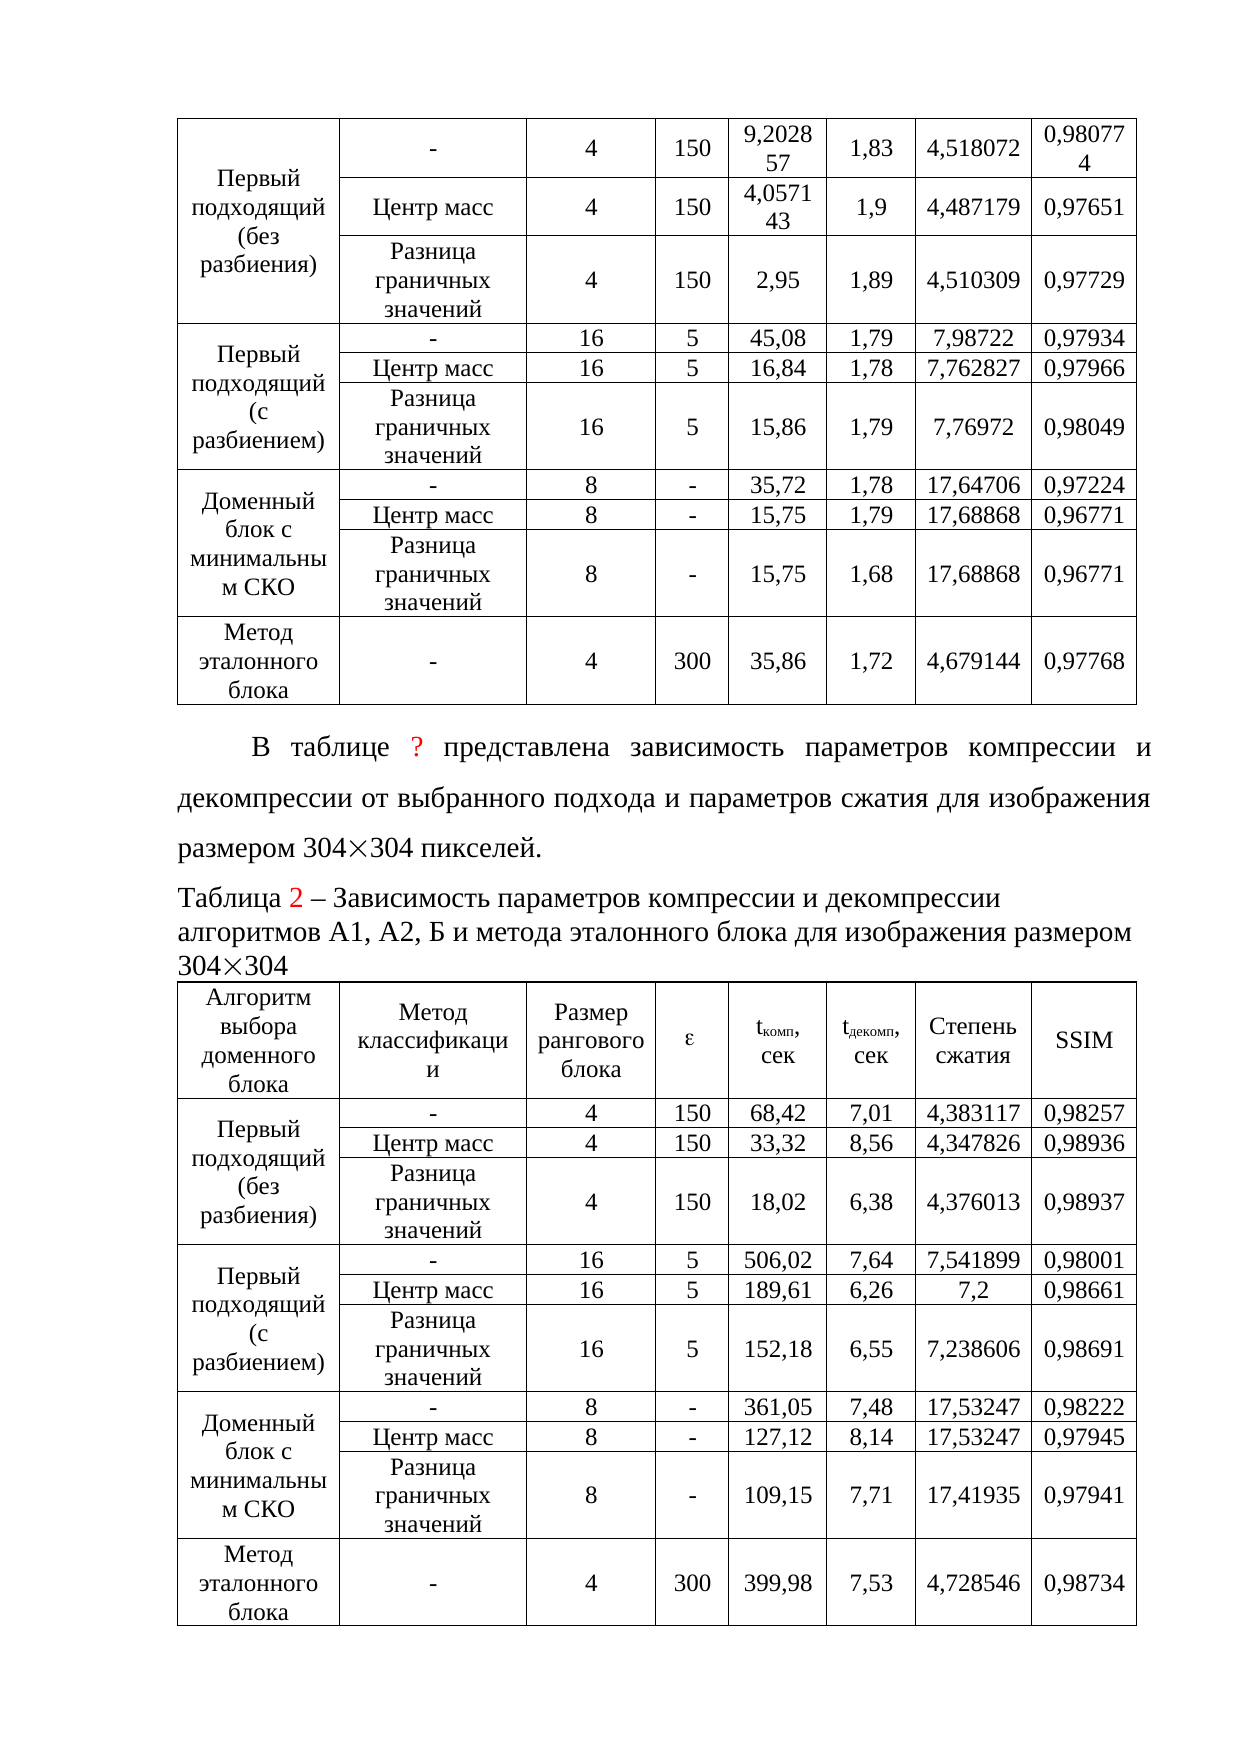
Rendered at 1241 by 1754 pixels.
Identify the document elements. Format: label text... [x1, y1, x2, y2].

table_cell 16 [527, 383, 655, 469]
table_cell 45,08 [729, 324, 826, 352]
table_cell 17,68868 [916, 530, 1031, 616]
table_cell 8 [527, 1392, 655, 1421]
table_cell 4,679144 [916, 617, 1031, 703]
table_cell 4 [527, 617, 655, 703]
table_cell 189,61 [729, 1275, 826, 1304]
table_cell 4,057143 [729, 178, 826, 235]
table_cell - [656, 1392, 728, 1421]
table_cell - [340, 1099, 526, 1127]
table_cell 150 [656, 1128, 728, 1157]
table_cell 361,05 [729, 1392, 826, 1421]
table_cell 16 [527, 1245, 655, 1274]
table_header Метод классификации [340, 983, 526, 1097]
table_cell 506,02 [729, 1245, 826, 1274]
table_cell Метод эталонного блока [178, 1539, 339, 1625]
table_cell 0,97941 [1032, 1452, 1136, 1538]
table_cell 150 [656, 1158, 728, 1244]
table_cell 15,75 [729, 530, 826, 616]
table_cell - [340, 470, 526, 499]
table_cell 7,76972 [916, 383, 1031, 469]
table_cell 0,98222 [1032, 1392, 1136, 1421]
table_cell 0,97651 [1032, 178, 1136, 235]
table_cell 8,56 [827, 1128, 915, 1157]
table_cell 8 [527, 1422, 655, 1451]
table_cell 8 [527, 1452, 655, 1538]
table_cell 17,41935 [916, 1452, 1031, 1538]
table_cell 17,53247 [916, 1422, 1031, 1451]
table_header Степень сжатия [916, 983, 1031, 1097]
table_cell 7,01 [827, 1099, 915, 1127]
table_cell 0,96771 [1032, 530, 1136, 616]
table_cell Первый подходящий (с разбиением) [178, 1245, 339, 1391]
table_cell - [656, 500, 728, 529]
table_cell 127,12 [729, 1422, 826, 1451]
table_cell 300 [656, 1539, 728, 1625]
table_cell 4 [527, 178, 655, 235]
table_cell 7,762827 [916, 353, 1031, 382]
table_cell 18,02 [729, 1158, 826, 1244]
table_cell 150 [656, 1099, 728, 1127]
table_cell 1,78 [827, 470, 915, 499]
table_cell 109,15 [729, 1452, 826, 1538]
table_cell Разница граничных значений [340, 1452, 526, 1538]
table_cell Центр масс [340, 178, 526, 235]
table_cell 17,64706 [916, 470, 1031, 499]
table_cell 300 [656, 617, 728, 703]
table_cell 0,98936 [1032, 1128, 1136, 1157]
table_cell - [656, 470, 728, 499]
table_cell 8 [527, 530, 655, 616]
table_cell 1,68 [827, 530, 915, 616]
table_cell 1,83 [827, 119, 915, 177]
table_cell - [340, 617, 526, 703]
table_cell 1,72 [827, 617, 915, 703]
table_cell 150 [656, 236, 728, 322]
table_header [656, 983, 728, 1097]
table_cell 16 [527, 353, 655, 382]
table_cell 5 [656, 383, 728, 469]
table_cell 5 [656, 1245, 728, 1274]
table_cell 1,9 [827, 178, 915, 235]
table_cell 0,97224 [1032, 470, 1136, 499]
table_cell 0,97934 [1032, 324, 1136, 352]
table_cell 0,98001 [1032, 1245, 1136, 1274]
table_cell 4 [527, 1539, 655, 1625]
table_cell 4 [527, 1099, 655, 1127]
table_cell 15,75 [729, 500, 826, 529]
table_cell 4 [527, 119, 655, 177]
table_cell 0,98691 [1032, 1305, 1136, 1391]
table_cell 0,97945 [1032, 1422, 1136, 1451]
table_cell Разница граничных значений [340, 1305, 526, 1391]
table_cell 0,98257 [1032, 1099, 1136, 1127]
table_cell 4 [527, 236, 655, 322]
table_cell - [340, 324, 526, 352]
table_cell 35,72 [729, 470, 826, 499]
table_cell 150 [656, 119, 728, 177]
table_cell 5 [656, 324, 728, 352]
table_cell Первый подходящий (без разбиения) [178, 1099, 339, 1244]
table_cell Центр масс [340, 353, 526, 382]
table_cell 9,202857 [729, 119, 826, 177]
table_cell 7,53 [827, 1539, 915, 1625]
table_cell 16 [527, 1275, 655, 1304]
table_cell 399,98 [729, 1539, 826, 1625]
table_header tдекомп, сек [827, 983, 915, 1097]
table_cell 68,42 [729, 1099, 826, 1127]
table_cell 4 [527, 1158, 655, 1244]
table_cell Доменный блок с минимальным СКО [178, 470, 339, 616]
table_cell 7,541899 [916, 1245, 1031, 1274]
table_cell 0,97729 [1032, 236, 1136, 322]
table_cell 7,64 [827, 1245, 915, 1274]
table_cell 5 [656, 353, 728, 382]
table_cell Разница граничных значений [340, 236, 526, 322]
table_cell 150 [656, 178, 728, 235]
table_cell 17,53247 [916, 1392, 1031, 1421]
table_header tкомп, сек [729, 983, 826, 1097]
table_cell 7,98722 [916, 324, 1031, 352]
table_cell Центр масс [340, 500, 526, 529]
table_cell 0,980774 [1032, 119, 1136, 177]
table_cell 8 [527, 500, 655, 529]
table_cell Центр масс [340, 1128, 526, 1157]
table_header Алгоритм выбора доменного блока [178, 983, 339, 1097]
table_cell 4,510309 [916, 236, 1031, 322]
table_cell 0,98937 [1032, 1158, 1136, 1244]
table_cell Разница граничных значений [340, 1158, 526, 1244]
table_cell 8,14 [827, 1422, 915, 1451]
table_cell 6,38 [827, 1158, 915, 1244]
table_cell 1,78 [827, 353, 915, 382]
table_cell Разница граничных значений [340, 383, 526, 469]
table_cell Разница граничных значений [340, 530, 526, 616]
table_cell Первый подходящий (с разбиением) [178, 324, 339, 469]
table_cell 5 [656, 1305, 728, 1391]
table_cell - [340, 1392, 526, 1421]
table_header Размер рангового блока [527, 983, 655, 1097]
table_cell 15,86 [729, 383, 826, 469]
text Таблица 2 – Зависимость параметров компрессии и декомпрессии алгоритмов А1, А2, Б и метода эталонного блока для изображения размером 304304 [177, 881, 1152, 981]
table_cell 16 [527, 1305, 655, 1391]
table_cell 4,383117 [916, 1099, 1031, 1127]
table_cell 7,71 [827, 1452, 915, 1538]
table_cell Центр масс [340, 1422, 526, 1451]
table_cell 1,79 [827, 500, 915, 529]
table_cell 4 [527, 1128, 655, 1157]
table_cell 6,55 [827, 1305, 915, 1391]
table_cell - [340, 1245, 526, 1274]
table_cell 7,2 [916, 1275, 1031, 1304]
table_cell 0,98661 [1032, 1275, 1136, 1304]
table_cell 152,18 [729, 1305, 826, 1391]
table_cell 0,97768 [1032, 617, 1136, 703]
table_cell 16,84 [729, 353, 826, 382]
table_cell 5 [656, 1275, 728, 1304]
table_cell 0,98734 [1032, 1539, 1136, 1625]
table_cell 4,347826 [916, 1128, 1031, 1157]
table_cell 1,89 [827, 236, 915, 322]
table_cell 6,26 [827, 1275, 915, 1304]
table_cell 0,98049 [1032, 383, 1136, 469]
table_cell Доменный блок с минимальным СКО [178, 1392, 339, 1538]
table_cell 17,68868 [916, 500, 1031, 529]
table_cell - [340, 119, 526, 177]
table_cell 2,95 [729, 236, 826, 322]
table_cell - [656, 1452, 728, 1538]
table_cell 0,96771 [1032, 500, 1136, 529]
table_cell 4,487179 [916, 178, 1031, 235]
table_cell 35,86 [729, 617, 826, 703]
table_cell - [656, 530, 728, 616]
table_cell 4,728546 [916, 1539, 1031, 1625]
table_header SSIM [1032, 983, 1136, 1097]
table_cell Метод эталонного блока [178, 617, 339, 703]
table_cell 4,518072 [916, 119, 1031, 177]
table_cell 7,48 [827, 1392, 915, 1421]
table_cell 7,238606 [916, 1305, 1031, 1391]
table_cell Первый подходящий (без разбиения) [178, 119, 339, 322]
text В таблице ? представлена зависимость параметров компрессии и декомпрессии от выбранного подхода и параметров сжатия для изображения размером 304304 пикселей. [177, 729, 1152, 864]
table_cell 8 [527, 470, 655, 499]
table_cell 4,376013 [916, 1158, 1031, 1244]
table_cell - [656, 1422, 728, 1451]
table_cell Центр масс [340, 1275, 526, 1304]
table_cell - [340, 1539, 526, 1625]
table_cell 1,79 [827, 324, 915, 352]
table_cell 33,32 [729, 1128, 826, 1157]
table_cell 0,97966 [1032, 353, 1136, 382]
table_cell 16 [527, 324, 655, 352]
table_cell 1,79 [827, 383, 915, 469]
